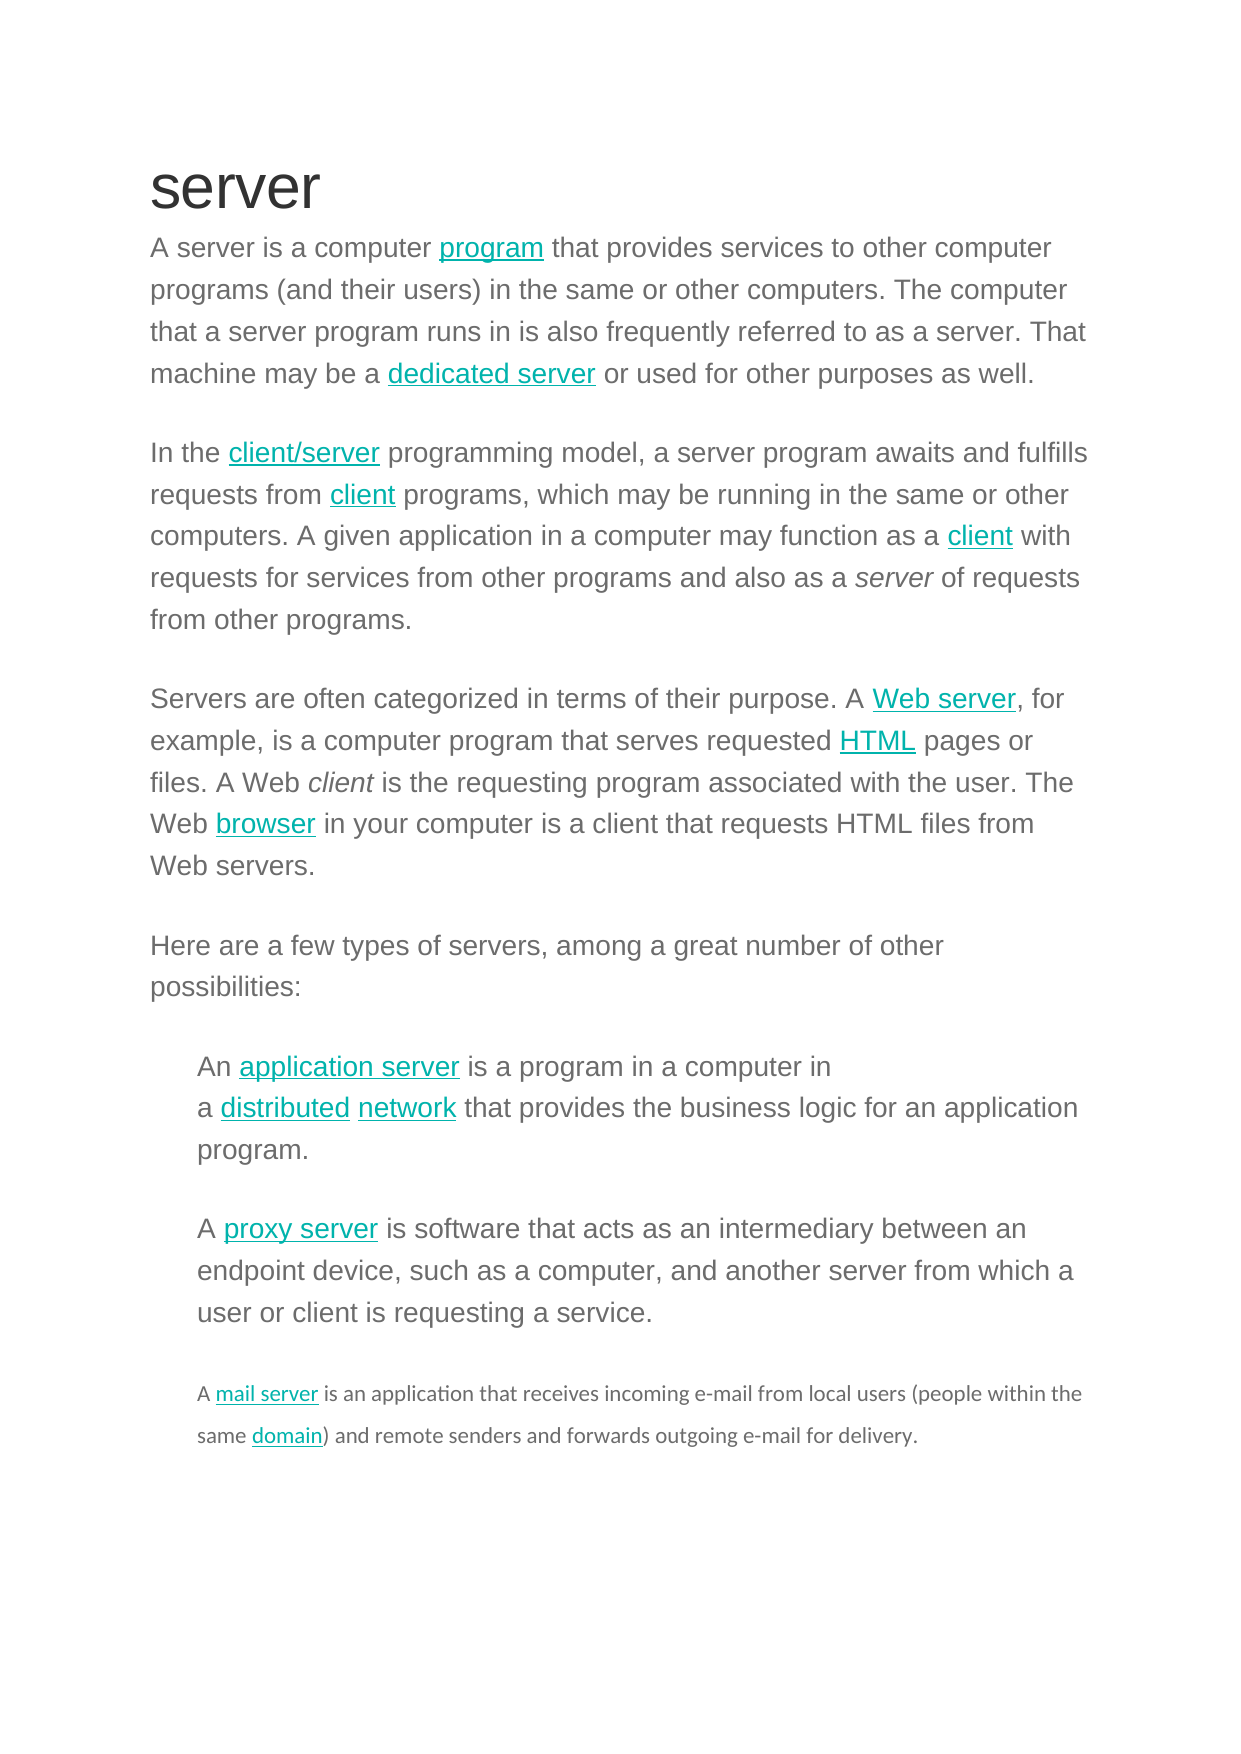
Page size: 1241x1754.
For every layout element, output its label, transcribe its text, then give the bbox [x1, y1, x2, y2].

text server [150, 150, 1090, 222]
text Servers are often categorized in terms of their purpose. A Web server, for example, is a computer program that serves requested HTML pages or files. A Web client is the requesting program associated with the user. The Web browser in your computer is a client that requests HTML files from Web servers. [150, 673, 1090, 882]
text A proxy server is software that acts as an intermediary between an endpoint device, such as a computer, and another server from which a user or client is requesting a service. [197, 1203, 1090, 1328]
text A server is a computer program that provides services to other computer programs (and their users) in the same or other computers. The computer that a server program runs in is also frequently referred to as a server. That machine may be a dedicated server or used for other purposes as well. [150, 222, 1090, 389]
text Here are a few types of servers, among a great number of other possibilities: [150, 919, 1090, 1003]
text In the client/server programming model, a server program awaits and fulfills requests from client programs, which may be running in the same or other computers. A given application in a computer may function as a client with requests for services from other programs and also as a server of requests from other programs. [150, 426, 1090, 635]
text A mail server is an application that receives incoming e-mail from local users (people within the same domain) and remote senders and forwards outgoing e-mail for delivery. [197, 1366, 1090, 1449]
text An application server is a program in a computer in a distributed network that provides the business logic for an application program. [197, 1040, 1090, 1166]
